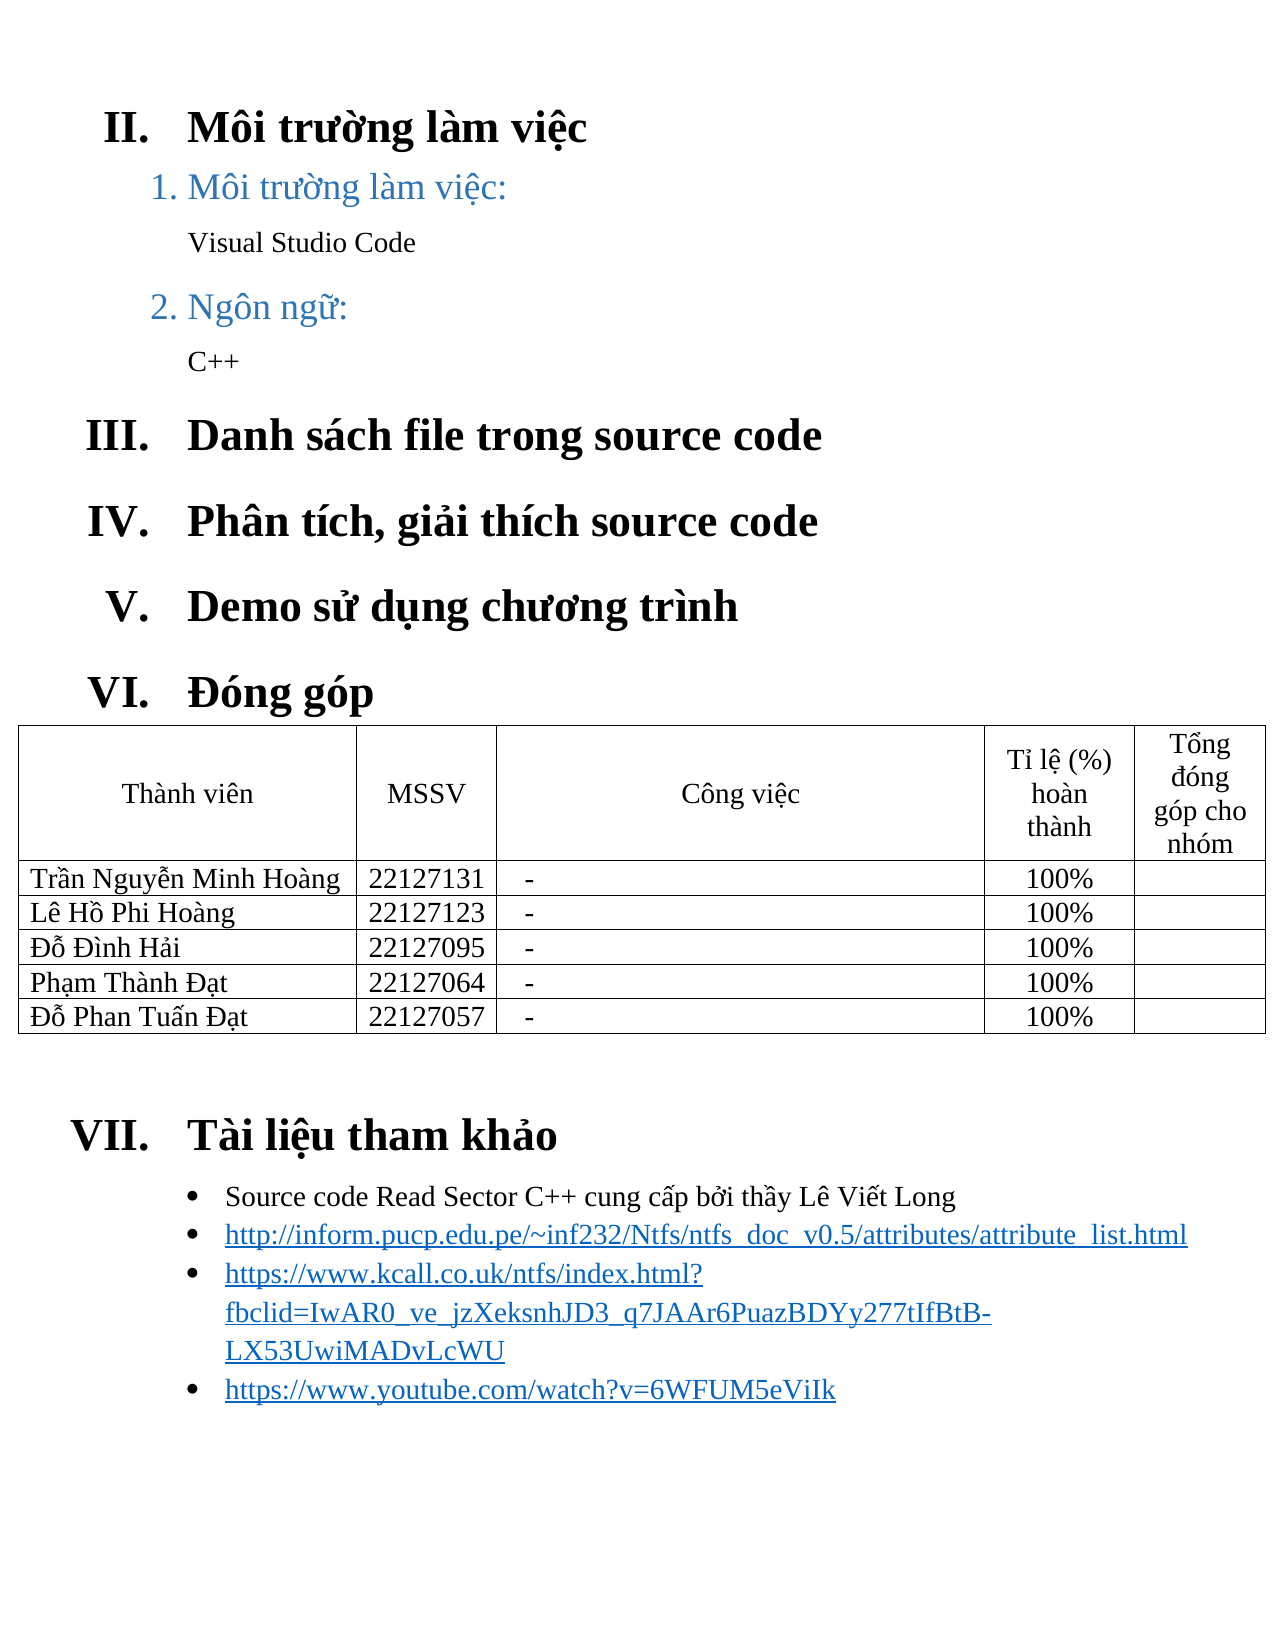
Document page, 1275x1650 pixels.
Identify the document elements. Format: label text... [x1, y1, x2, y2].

subtitle Môi trường làm việc [150, 100, 1200, 153]
subtitle Demo sử dụng chương trình [150, 579, 1200, 631]
subtitle Ngôn ngữ: [150, 284, 1200, 327]
table_cell [497, 930, 984, 964]
list https://www.kcall.co.uk/ntfs/index.html?fbclid=IwAR0_ve_jzXeksnhJD3_q7JAAr6PuazBDYy277tIfBtB-LX53UwiMADvLcWU [187, 1256, 1200, 1367]
list Source code Read Sector C++ cung cấp bởi thầy Lê Viết Long [187, 1179, 1200, 1212]
table_cell Lê Hồ Phi Hoàng [19, 896, 356, 929]
table_cell 22127064 [357, 965, 496, 998]
table_cell 22127057 [357, 999, 496, 1033]
text C++ [187, 344, 1200, 378]
subtitle Môi trường làm việc: [150, 165, 1200, 208]
table_cell Trần Nguyễn Minh Hoàng [19, 861, 356, 894]
table_cell [497, 999, 984, 1033]
table_cell [497, 861, 984, 894]
table_header Tổng đóng góp cho nhóm [1135, 726, 1265, 860]
table_cell 22127123 [357, 896, 496, 929]
table_cell [1135, 896, 1265, 929]
table_cell [1135, 930, 1265, 964]
table_cell [1135, 999, 1265, 1033]
table_cell 100% [985, 999, 1134, 1033]
text Visual Studio Code [112, 225, 1200, 258]
table_cell [1135, 965, 1265, 998]
table_header Tỉ lệ (%) hoàn thành [985, 726, 1134, 860]
table_cell 100% [985, 861, 1134, 894]
table_cell [497, 965, 984, 998]
subtitle Đóng góp [150, 664, 1200, 717]
table_cell [1135, 861, 1265, 894]
table_cell [497, 896, 984, 929]
table_cell Đỗ Phan Tuấn Đạt [19, 999, 356, 1033]
table_header Công việc [497, 726, 984, 860]
list http://inform.pucp.edu.pe/~inf232/Ntfs/ntfs_doc_v0.5/attributes/attribute_list.html [187, 1217, 1200, 1251]
table_cell 100% [985, 930, 1134, 964]
table_cell Đỗ Đình Hải [19, 930, 356, 964]
table_cell 100% [985, 896, 1134, 929]
subtitle Danh sách file trong source code [150, 408, 1200, 460]
table_cell 22127095 [357, 930, 496, 964]
table_header MSSV [357, 726, 496, 860]
list https://www.youtube.com/watch?v=6WFUM5eViIk [187, 1372, 1200, 1405]
table_cell 100% [985, 965, 1134, 998]
subtitle Phân tích, giải thích source code [150, 493, 1200, 546]
table_cell Phạm Thành Đạt [19, 965, 356, 998]
table_cell 22127131 [357, 861, 496, 894]
subtitle Tài liệu tham khảo [150, 1108, 1200, 1161]
table_header Thành viên [19, 726, 356, 860]
